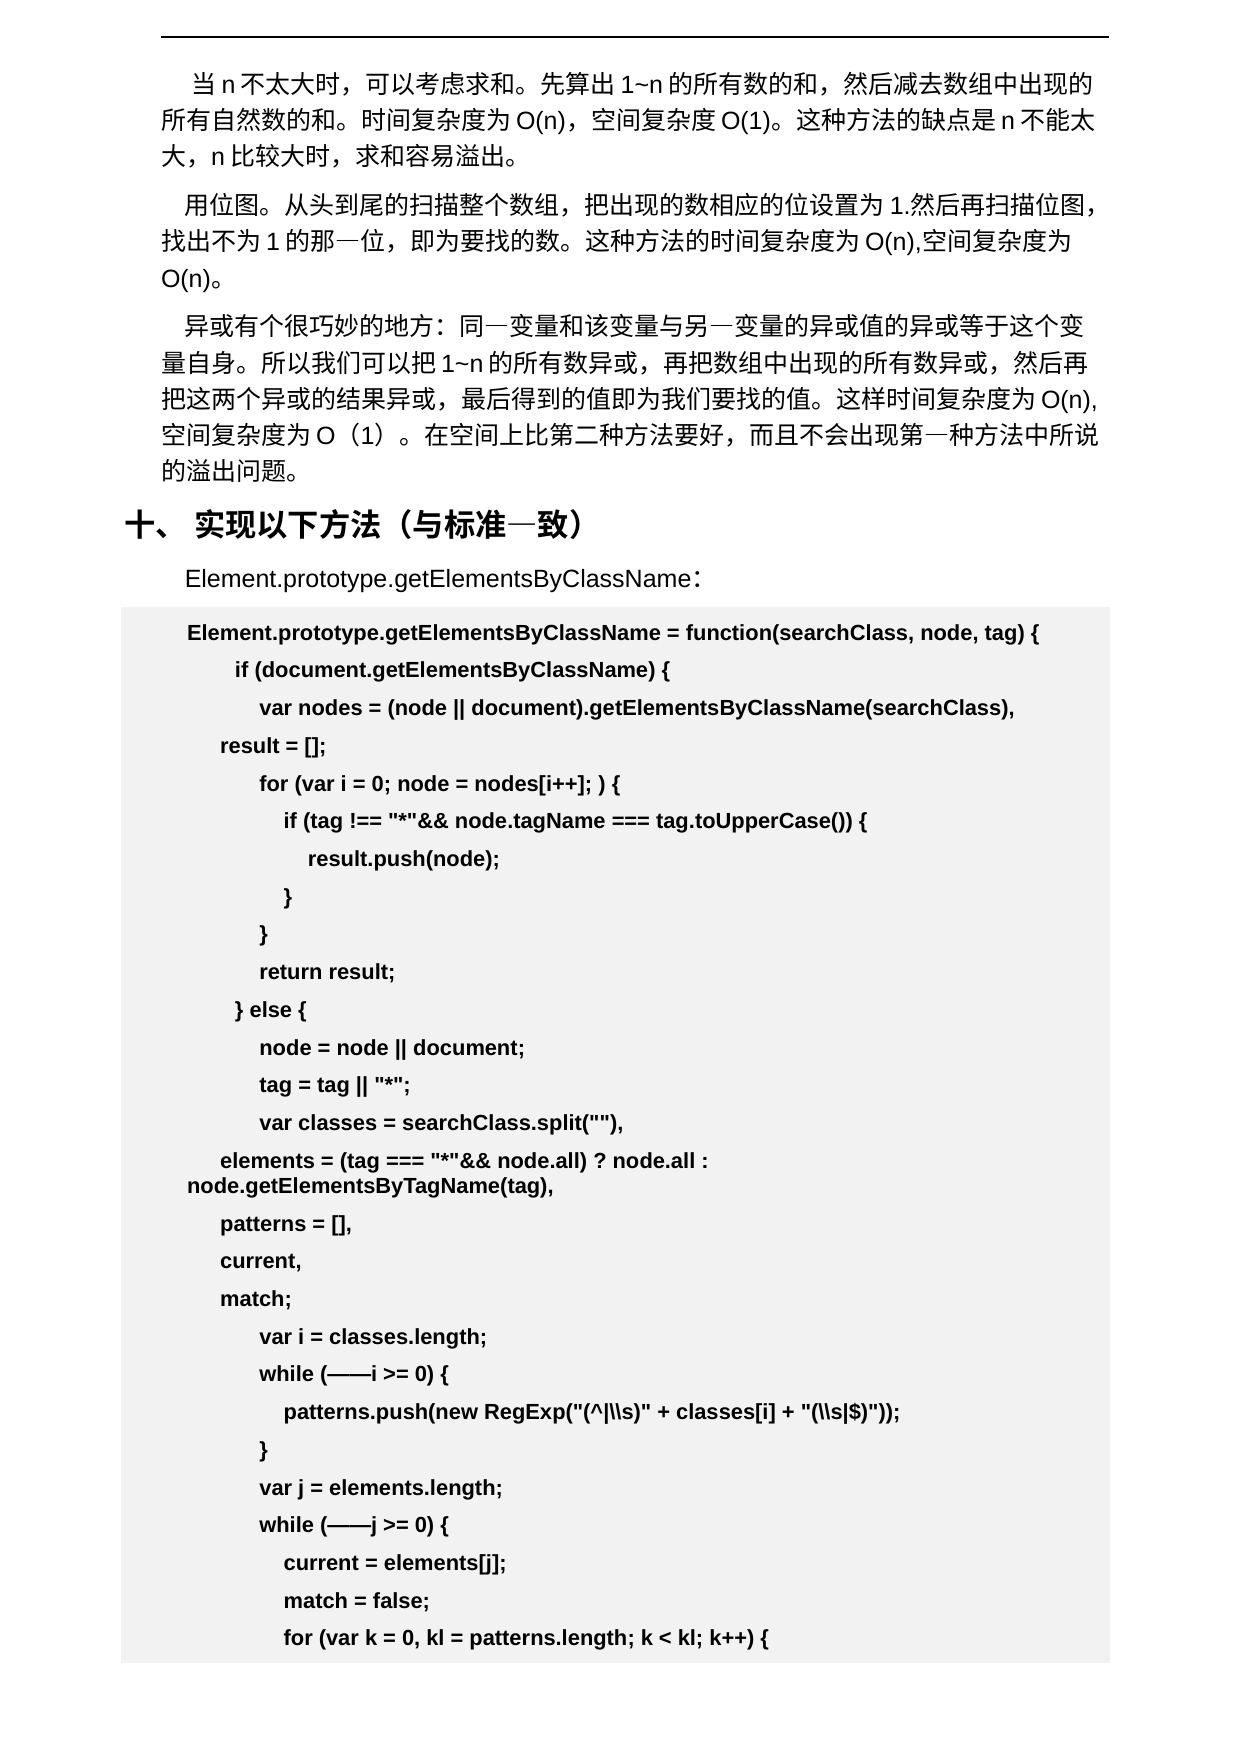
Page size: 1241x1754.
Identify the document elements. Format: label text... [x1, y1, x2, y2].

text 异或有个很巧妙的地方：同—变量和该变量与另—变量的异或值的异或等于这个变量自身。所以我们可以把1~n的所有数异或，再把数组中出现的所有数异或，然后再把这两个异或的结果异或，最后得到的值即为我们要找的值。这样时间复杂度为O(n),空间复杂度为O（1）。在空间上比第二种方法要好，而且不会出现第—种方法中所说的溢出问题。 [161, 307, 1109, 488]
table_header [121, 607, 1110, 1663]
text 当n不太大时，可以考虑求和。先算出1~n的所有数的和，然后减去数组中出现的所有自然数的和。时间复杂度为O(n)，空间复杂度O(1)。这种方法的缺点是n不能太大，n比较大时，求和容易溢出。 [161, 64, 1109, 173]
text 实现以下方法（与标准—致） [112, 501, 1109, 546]
text Element.prototype.getElementsByClassName： [161, 558, 1109, 594]
text 用位图。从头到尾的扫描整个数组，把出现的数相应的位设置为1.然后再扫描位图，找出不为1的那—位，即为要找的数。这种方法的时间复杂度为O(n),空间复杂度为O(n)。 [161, 186, 1109, 294]
